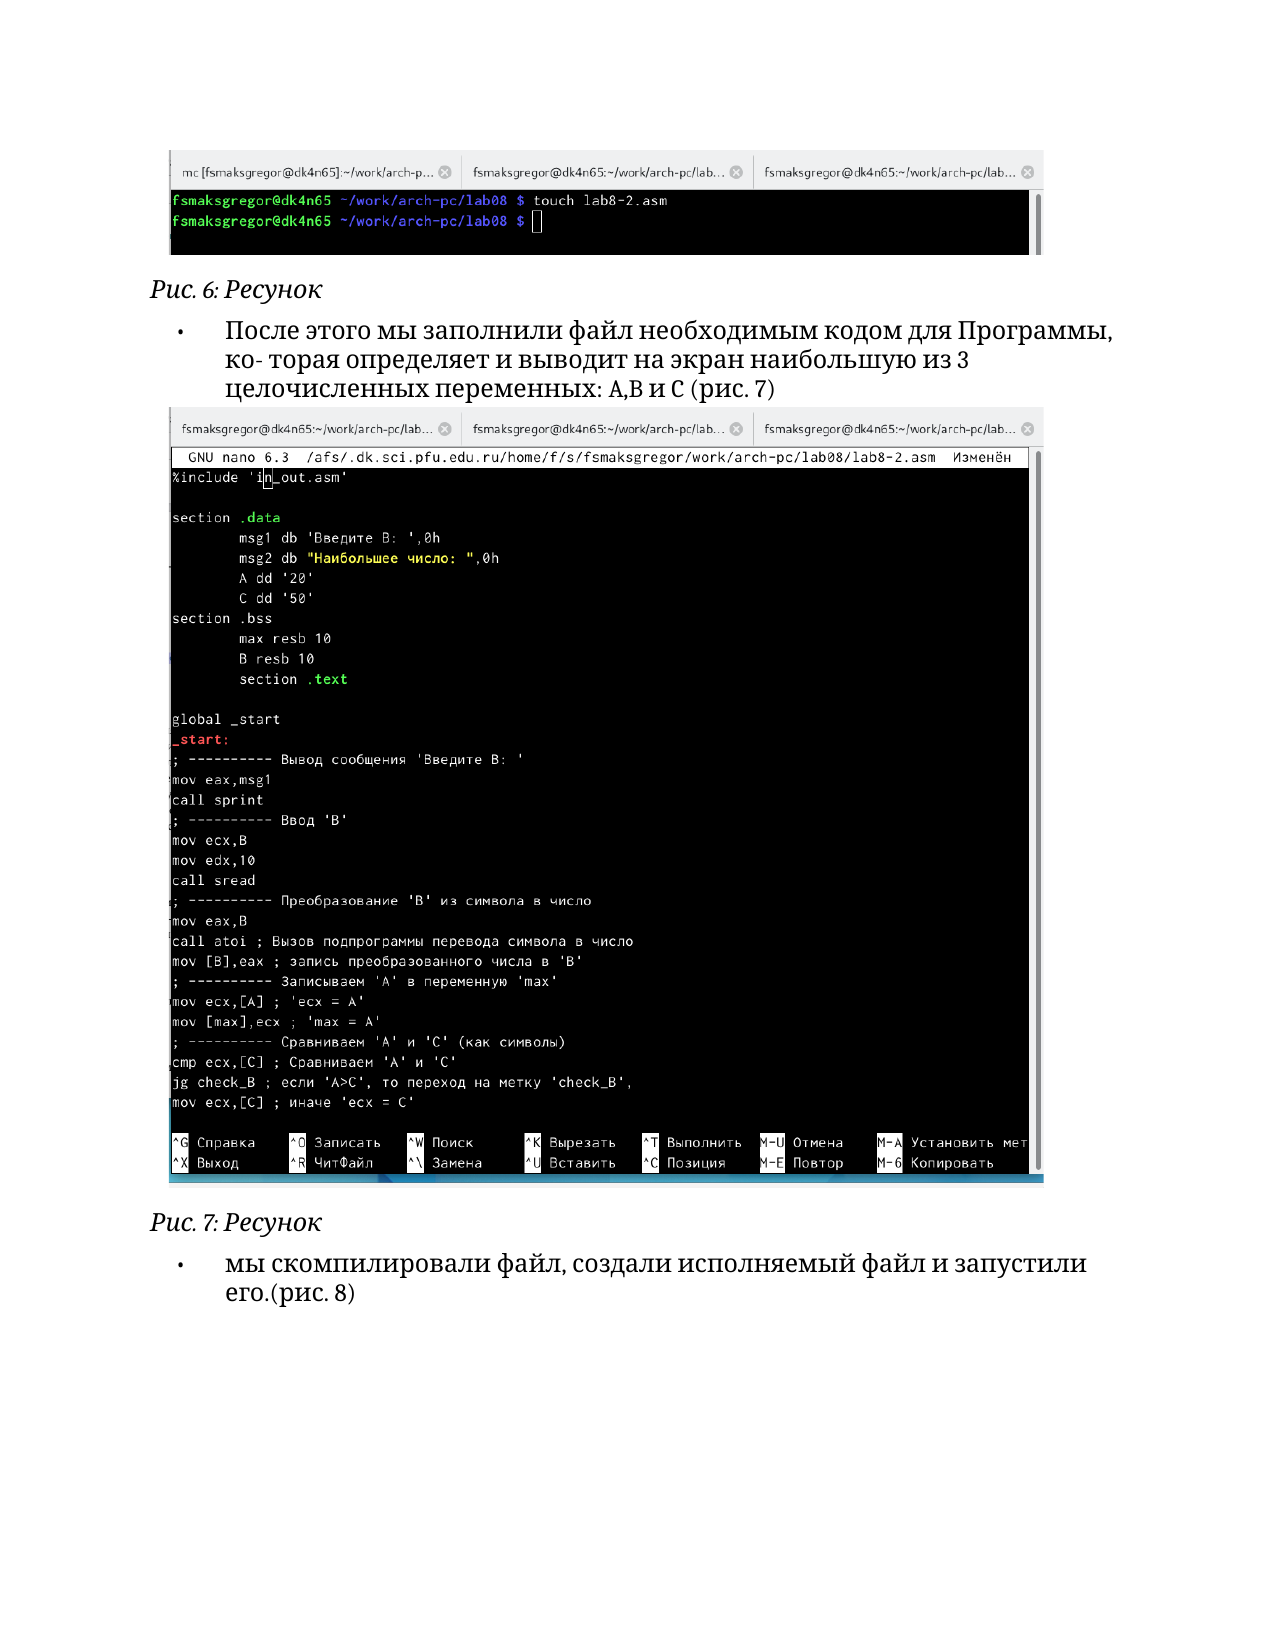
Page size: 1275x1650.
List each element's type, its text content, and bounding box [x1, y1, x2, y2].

picture [168, 150, 1044, 255]
list После этого мы заполнили файл необходимым кодом для Программы, ко- торая определяет и выводит на экран наибольшую из 3 целочисленных переменных: A,B и C (рис. 7) [175, 317, 1125, 403]
text Рис. 7: Ресунок [150, 1209, 1125, 1238]
picture [168, 407, 1044, 1188]
list мы скомпилировали файл, создали исполняемый файл и запустили его.(рис. 8) [175, 1250, 1125, 1308]
text Рис. 6: Ресунок [150, 276, 1125, 304]
